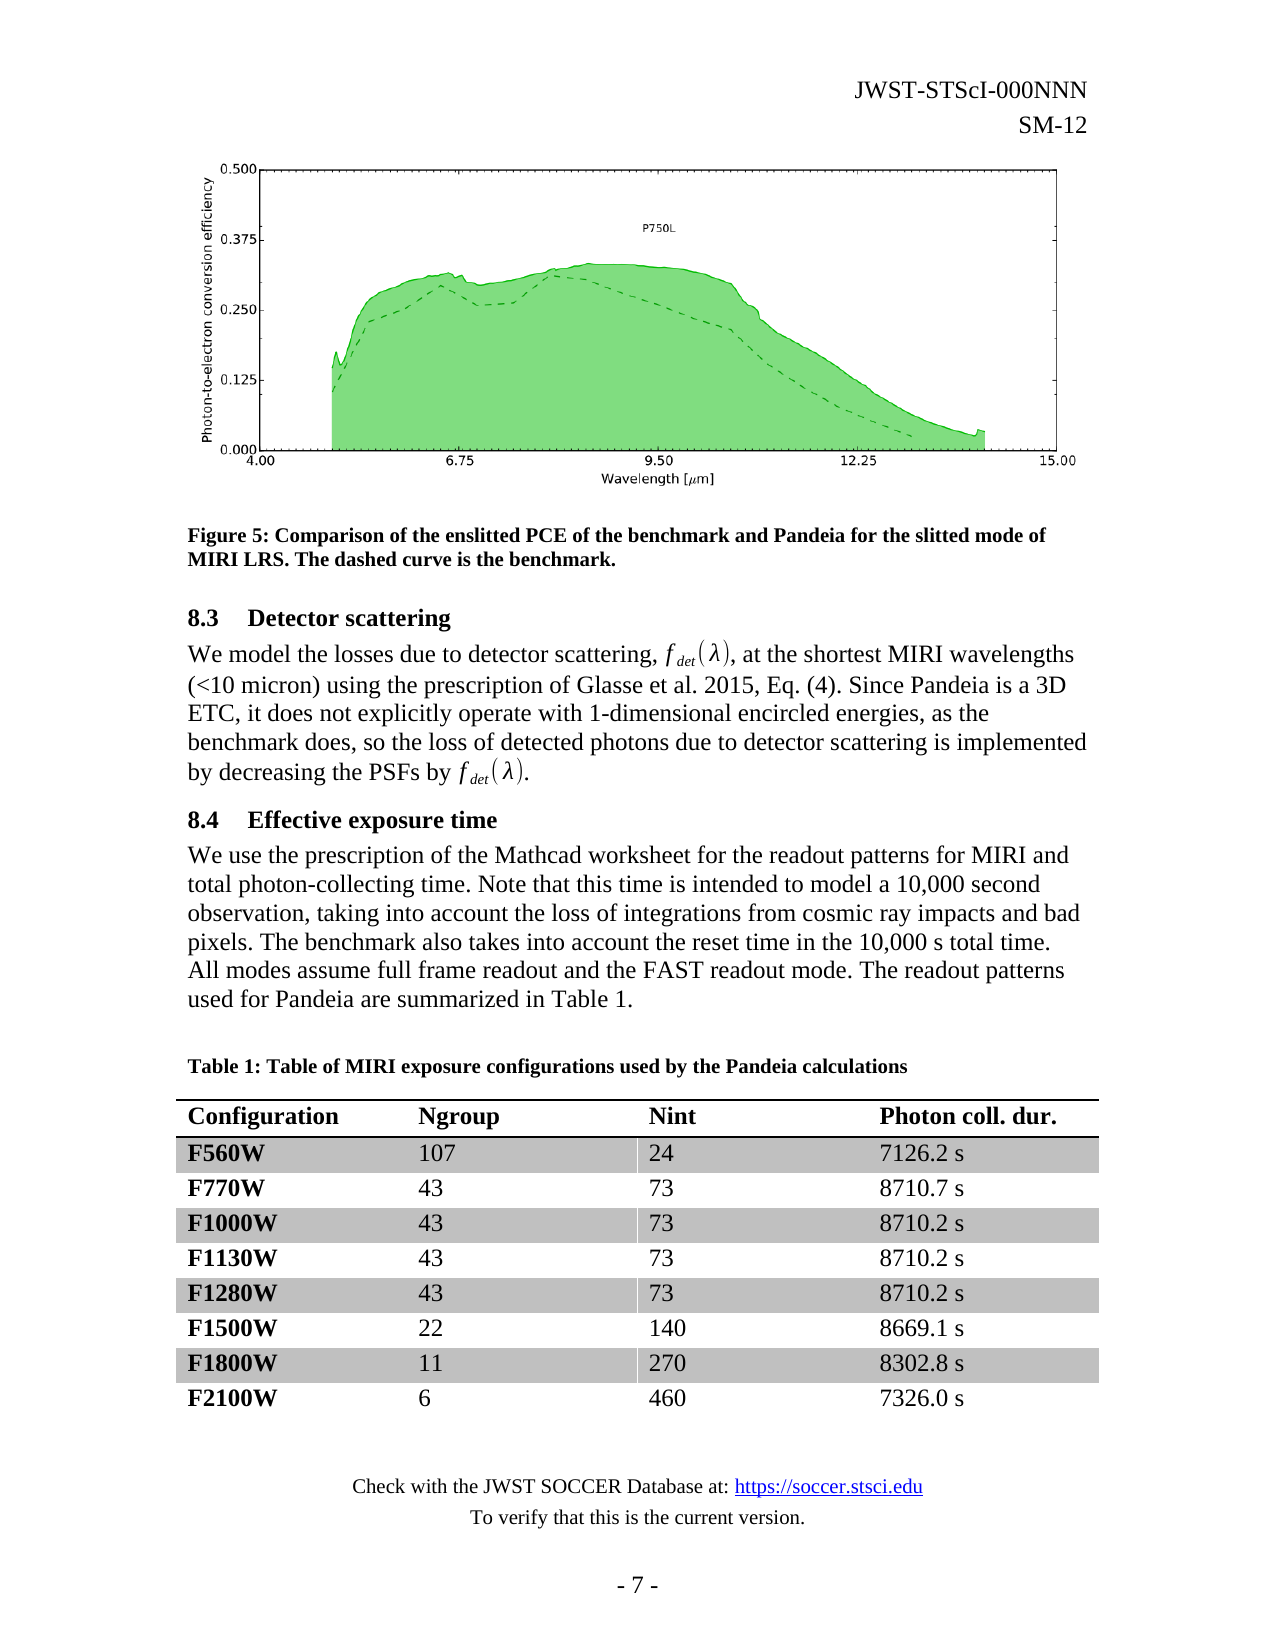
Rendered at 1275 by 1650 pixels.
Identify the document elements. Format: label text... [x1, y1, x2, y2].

table_cell 270 [638, 1348, 868, 1383]
table_cell F1800W [176, 1348, 407, 1383]
table_cell 24 [638, 1138, 868, 1173]
table_cell 6 [407, 1383, 637, 1418]
table_cell 8669.1 s [868, 1313, 1099, 1348]
table_header Ngroup [407, 1101, 637, 1136]
table_cell 8710.2 s [868, 1278, 1099, 1313]
subtitle Detector scattering [187, 591, 1087, 631]
subtitle Effective exposure time [187, 794, 1087, 834]
table_cell F1130W [176, 1243, 407, 1278]
text Table 1: Table of MIRI exposure configurations used by the Pandeia calculations [187, 1054, 1087, 1078]
table_cell F560W [176, 1138, 407, 1173]
table_cell 43 [407, 1278, 637, 1313]
table_cell 73 [638, 1243, 868, 1278]
table_cell 43 [407, 1208, 637, 1243]
table_cell 8710.2 s [868, 1243, 1099, 1278]
table_cell 7126.2 s [868, 1138, 1099, 1173]
table_cell 8710.2 s [868, 1208, 1099, 1243]
table_cell F1500W [176, 1313, 407, 1348]
text We model the losses due to detector scattering, , at the shortest MIRI wavelengths (<10 micron) using the prescription of Glasse et al. 2015, Eq. (4). Since Pandeia is a 3D ETC, it does not explicitly operate with 1-dimensional encircled energies, as the benchmark does, so the loss of detected photons due to detector scattering is implemented by decreasing the PSFs by . [187, 638, 1087, 788]
table_cell F1000W [176, 1208, 407, 1243]
text We use the prescription of the Mathcad worksheet for the readout patterns for MIRI and total photon-collecting time. Note that this time is intended to model a 10,000 second observation, taking into account the loss of integrations from cosmic ray impacts and bad pixels. The benchmark also takes into account the reset time in the 10,000 s total time. All modes assume full frame readout and the FAST readout mode. The readout patterns used for Pandeia are summarized in Table 1. [187, 840, 1087, 1013]
table_cell 43 [407, 1173, 637, 1208]
table_cell 43 [407, 1243, 637, 1278]
table_cell F2100W [176, 1383, 407, 1418]
table_cell F770W [176, 1173, 407, 1208]
table_cell F1280W [176, 1278, 407, 1313]
table_header Photon coll. dur. [868, 1101, 1099, 1136]
table_cell 73 [638, 1208, 868, 1243]
table_cell 460 [638, 1383, 868, 1418]
text Figure 5: Comparison of the enslitted PCE of the benchmark and Pandeia for the slitted mode of MIRI LRS. The dashed curve is the benchmark. [187, 522, 1087, 571]
table_cell 73 [638, 1173, 868, 1208]
table_cell 8302.8 s [868, 1348, 1099, 1383]
table_cell 11 [407, 1348, 637, 1383]
table_cell 8710.7 s [868, 1173, 1099, 1208]
table_cell 107 [407, 1138, 637, 1173]
table_header Configuration [176, 1101, 407, 1136]
table_cell 140 [638, 1313, 868, 1348]
table_cell 73 [638, 1278, 868, 1313]
table_cell 22 [407, 1313, 637, 1348]
table_cell 7326.0 s [868, 1383, 1099, 1418]
table_header Nint [638, 1101, 868, 1136]
